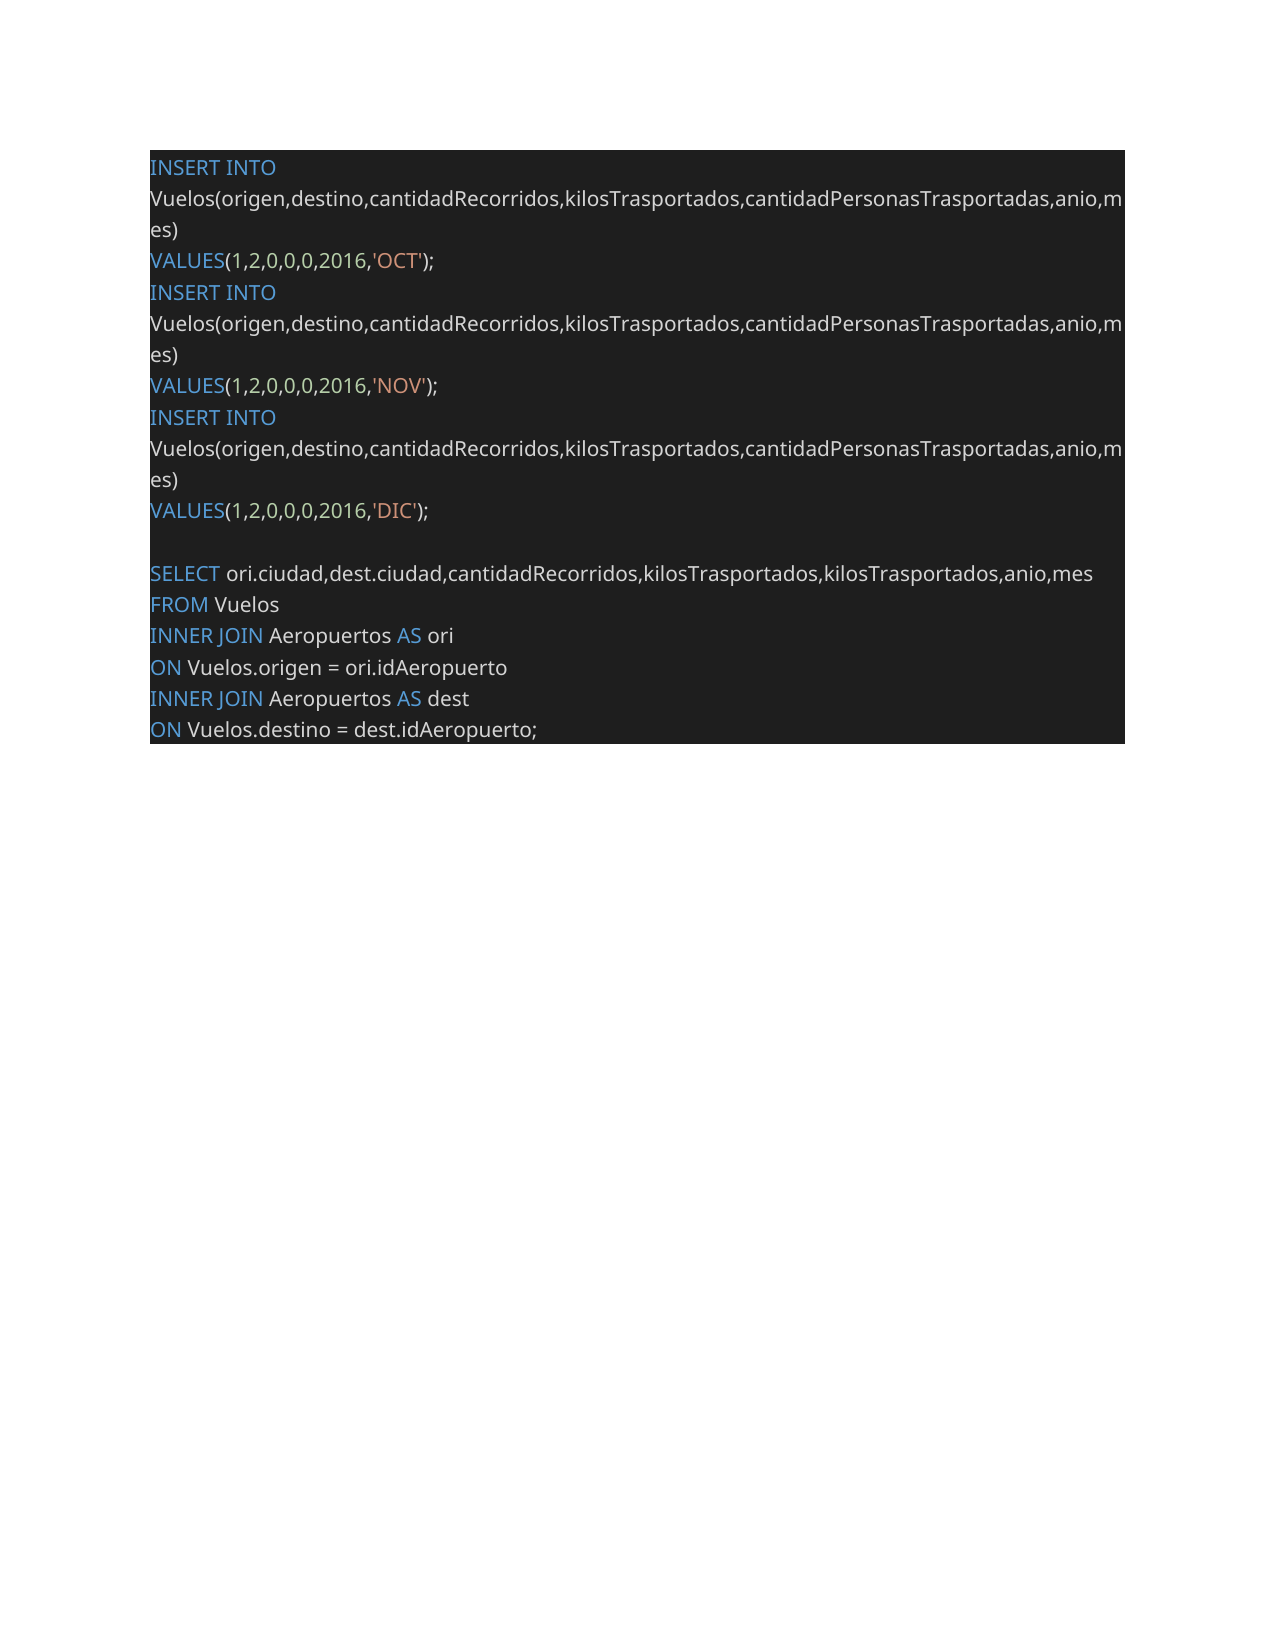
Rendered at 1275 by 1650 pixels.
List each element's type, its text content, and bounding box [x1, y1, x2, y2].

text ON Vuelos.origen = ori.idAeropuerto [150, 650, 1125, 681]
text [150, 275, 1125, 369]
text VALUES(1,2,0,0,0,2016,'NOV'); [150, 369, 1125, 400]
text INNER JOIN Aeropuertos AS dest [150, 681, 1125, 712]
text SELECT ori.ciudad,dest.ciudad,cantidadRecorridos,kilosTrasportados,kilosTrasportados,anio,mes [150, 556, 1125, 587]
text VALUES(1,2,0,0,0,2016,'OCT'); [150, 244, 1125, 275]
text INNER JOIN Aeropuertos AS ori [150, 619, 1125, 650]
text VALUES(1,2,0,0,0,2016,'DIC'); [150, 494, 1125, 525]
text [150, 150, 1125, 244]
text FROM Vuelos [150, 587, 1125, 619]
text ON Vuelos.destino = dest.idAeropuerto; [150, 712, 1125, 744]
text INSERT INTO Vuelos(origen,destino,cantidadRecorridos,kilosTrasportados,cantidadPersonasTrasportadas,anio,mes) [150, 400, 1125, 494]
